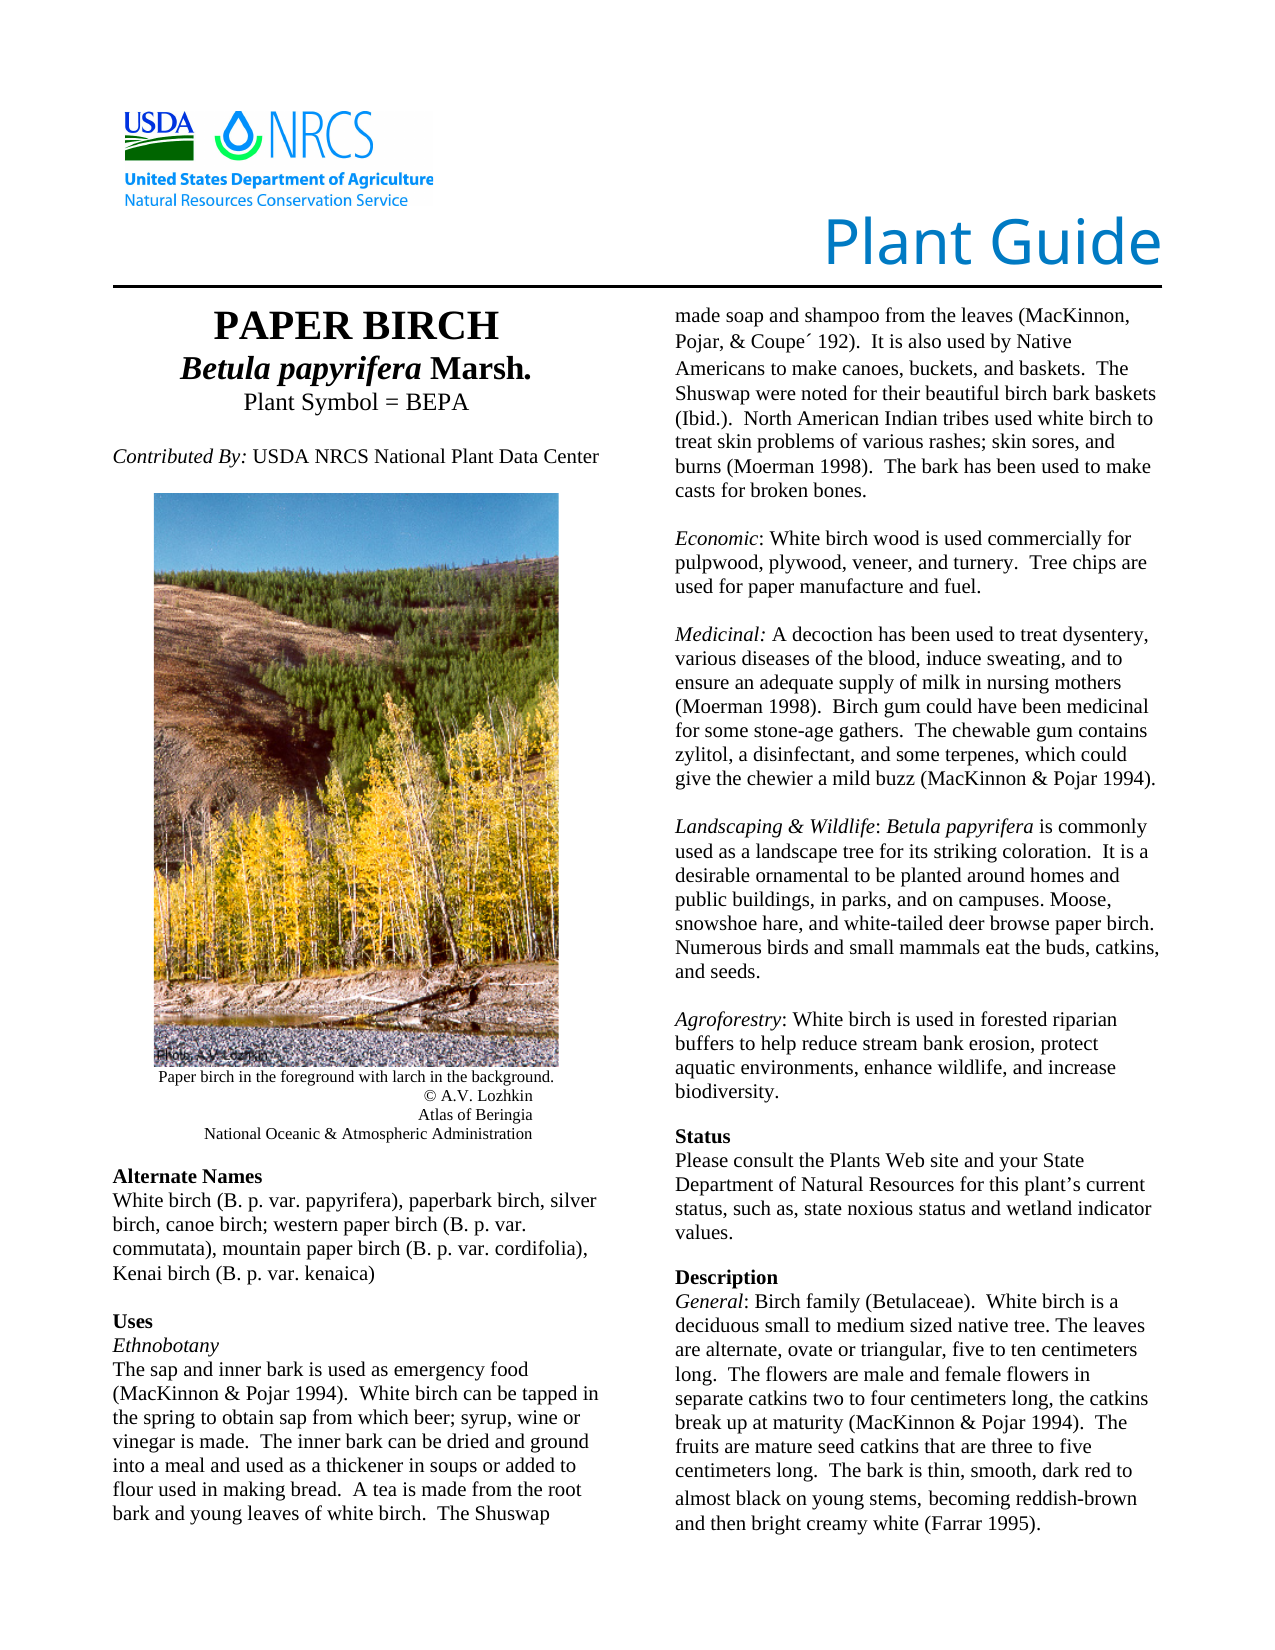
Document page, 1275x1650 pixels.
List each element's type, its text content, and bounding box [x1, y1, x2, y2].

text Agroforestry: White birch is used in forested riparian buffers to help reduce stream bank erosion, protect aquatic environments, enhance wildlife, and increase biodiversity. [675, 1007, 1162, 1103]
subtitle Ethnobotany [112, 1333, 600, 1357]
text National Oceanic & Atmospheric Administration [112, 1124, 532, 1143]
subtitle Status [675, 1124, 1162, 1148]
text The sap and inner bark is used as emergency food (MacKinnon & Pojar 1994). White birch can be tapped in the spring to obtain sap from which beer; syrup, wine or vinegar is made. The inner bark can be dried and ground into a meal and used as a thickener in soups or added to flour used in making bread. A tea is made from the root bark and young leaves of white birch. The Shuswap made soap and shampoo from the leaves (MacKinnon, Pojar, & Coupe´ 192). It is also used by Native Americans to make canoes, buckets, and baskets. The Shuswap were noted for their beautiful birch bark baskets (Ibid.). North American Indian tribes used white birch to treat skin problems of various rashes; skin sores, and burns (Moerman 1998). The bark has been used to make casts for broken bones. [675, 300, 1162, 502]
subtitle Betula papyrifera Marsh. [112, 348, 600, 387]
title Plant Guide [112, 198, 1162, 288]
text Landscaping & Wildlife: Betula papyrifera is commonly used as a landscape tree for its striking coloration. It is a desirable ornamental to be planted around homes and public buildings, in parks, and on campuses. Moose, snowshoe hare, and white-tailed deer browse paper birch. Numerous birds and small mammals eat the buds, catkins, and seeds. [675, 814, 1162, 983]
subtitle paper birch [112, 300, 600, 348]
text Contributed By: USDA NRCS National Plant Data Center [112, 444, 600, 468]
picture [124, 111, 434, 206]
subtitle Alternate Names [112, 1164, 600, 1188]
text Atlas of Beringia [112, 1105, 532, 1124]
subtitle White birch (B. p. var. papyrifera), paperbark birch, silver birch, canoe birch; western paper birch (B. p. var. commutata), mountain paper birch (B. p. var. cordifolia), Kenai birch (B. p. var. kenaica) [112, 1188, 600, 1284]
text Medicinal: A decoction has been used to treat dysentery, various diseases of the blood, induce sweating, and to ensure an adequate supply of milk in nursing mothers (Moerman 1998). Birch gum could have been medicinal for some stone-age gathers. The chewable gum contains zylitol, a disinfectant, and some terpenes, which could give the chewier a mild buzz (MacKinnon & Pojar 1994). [675, 622, 1162, 790]
text The sap and inner bark is used as emergency food (MacKinnon & Pojar 1994). White birch can be tapped in the spring to obtain sap from which beer; syrup, wine or vinegar is made. The inner bark can be dried and ground into a meal and used as a thickener in soups or added to flour used in making bread. A tea is made from the root bark and young leaves of white birch. The Shuswap made soap and shampoo from the leaves (MacKinnon, Pojar, & Coupe´ 192). It is also used by Native Americans to make canoes, buckets, and baskets. The Shuswap were noted for their beautiful birch bark baskets (Ibid.). North American Indian tribes used white birch to treat skin problems of various rashes; skin sores, and burns (Moerman 1998). The bark has been used to make casts for broken bones. [112, 1357, 600, 1525]
text © A.V. Lozhkin [112, 1086, 532, 1105]
text Paper birch in the foreground with larch in the background. [112, 1067, 600, 1086]
text Economic: White birch wood is used commercially for pulpwood, plywood, veneer, and turnery. Tree chips are used for paper manufacture and fuel. [675, 526, 1162, 598]
text General: Birch family (Betulaceae). White birch is a deciduous small to medium sized native tree. The leaves are alternate, ovate or triangular, five to ten centimeters long. The flowers are male and female flowers in separate catkins two to four centimeters long, the catkins break up at maturity (MacKinnon & Pojar 1994). The fruits are mature seed catkins that are three to five centimeters long. The bark is thin, smooth, dark red to almost black on young stems, becoming reddish-brown and then bright creamy white (Farrar 1995). [675, 1289, 1162, 1534]
text Plant Symbol = BEPA [112, 387, 600, 415]
subtitle Description [675, 1265, 1162, 1289]
picture [153, 493, 559, 1067]
subtitle Uses [112, 1308, 600, 1333]
subtitle Please consult the Plants Web site and your State Department of Natural Resources for this plant’s current status, such as, state noxious status and wetland indicator values. [675, 1148, 1162, 1244]
